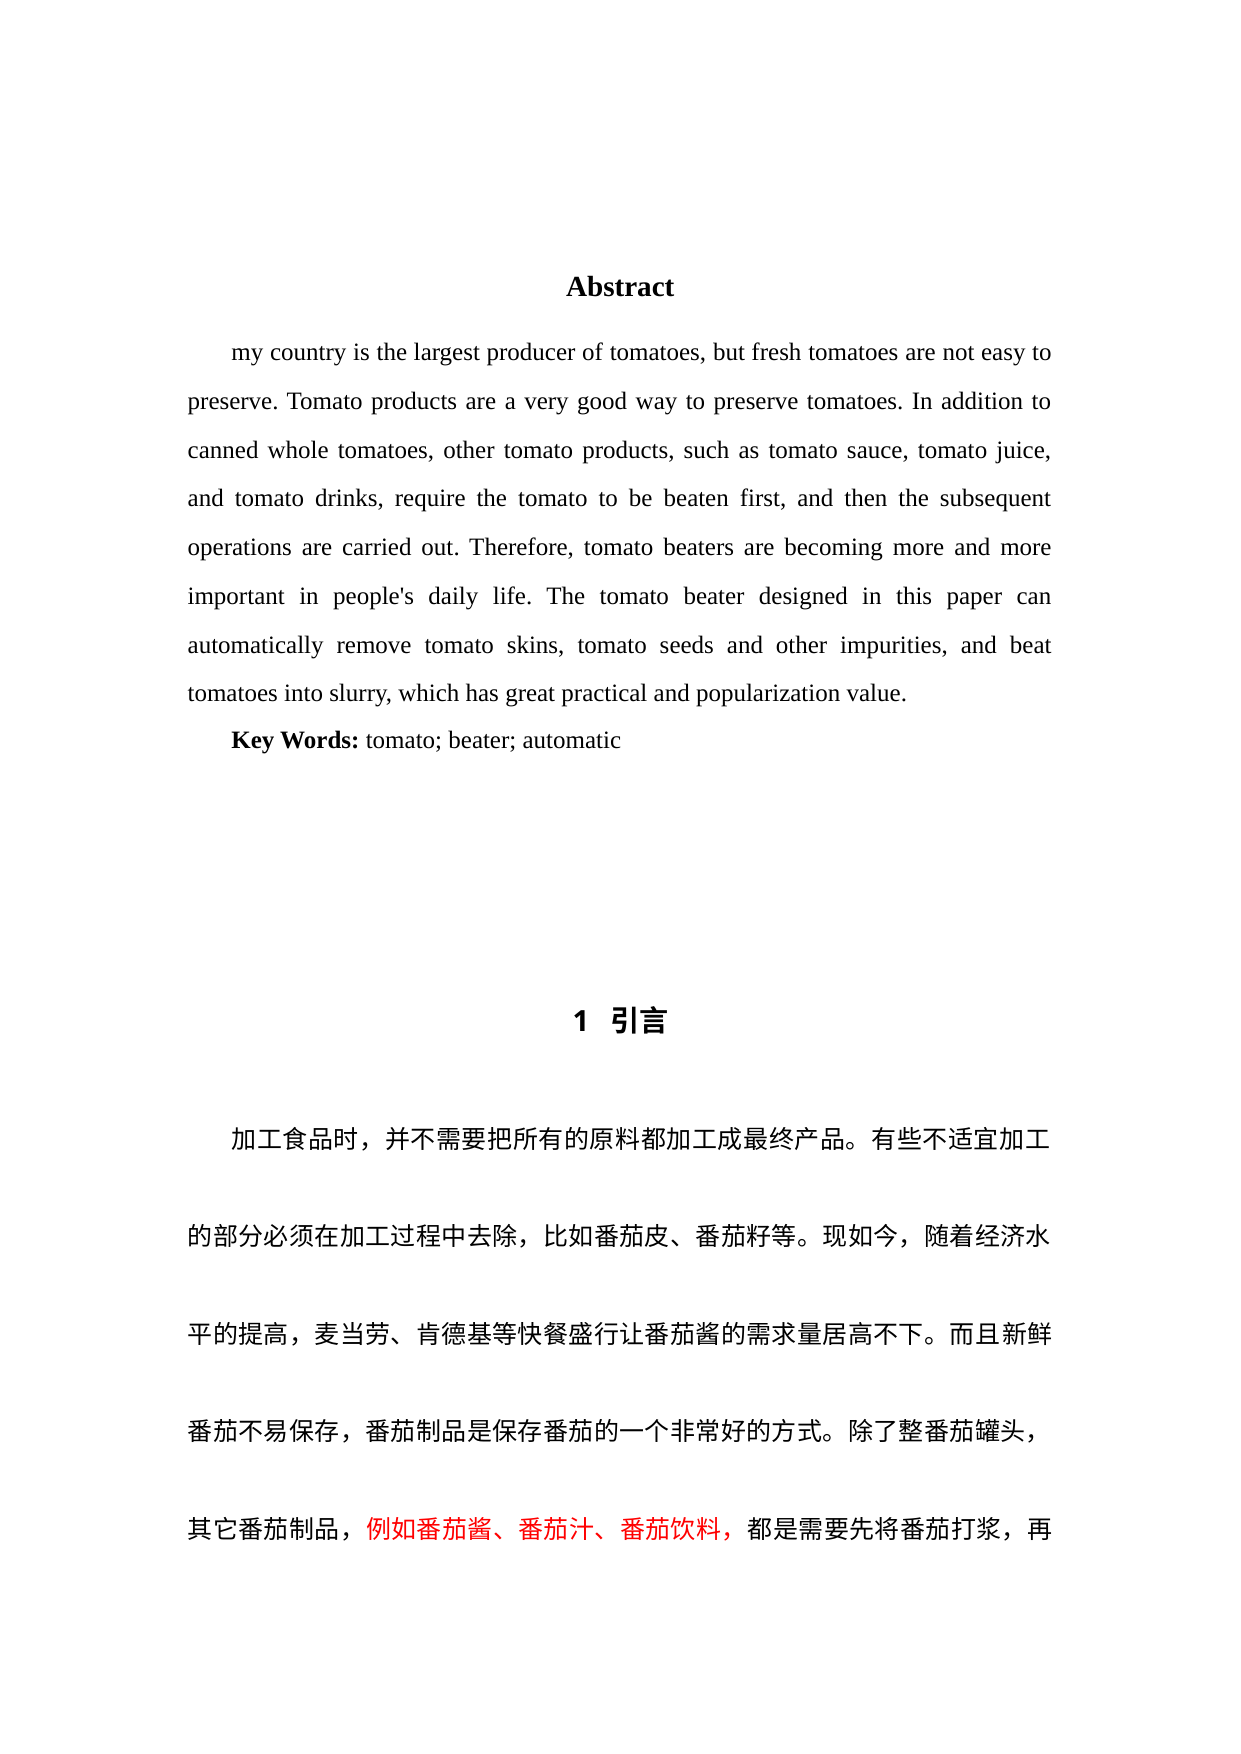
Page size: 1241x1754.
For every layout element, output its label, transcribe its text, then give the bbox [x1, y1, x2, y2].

text my country is the largest producer of tomatoes, but fresh tomatoes are not easy to preserve. Tomato products are a very good way to preserve tomatoes. In addition to canned whole tomatoes, other tomato products, such as tomato sauce, tomato juice, and tomato drinks, require the tomato to be beaten first, and then the subsequent operations are carried out. Therefore, tomato beaters are becoming more and more important in people's daily life. The tomato beater designed in this paper can automatically remove tomato skins, tomato seeds and other impurities, and beat tomatoes into slurry, which has great practical and popularization value. [187, 335, 1053, 709]
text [187, 1105, 1053, 1560]
text Abstract [187, 254, 1053, 319]
list 引言 [187, 986, 1053, 1051]
text Key Words: tomato; beater; automatic [187, 723, 1053, 756]
